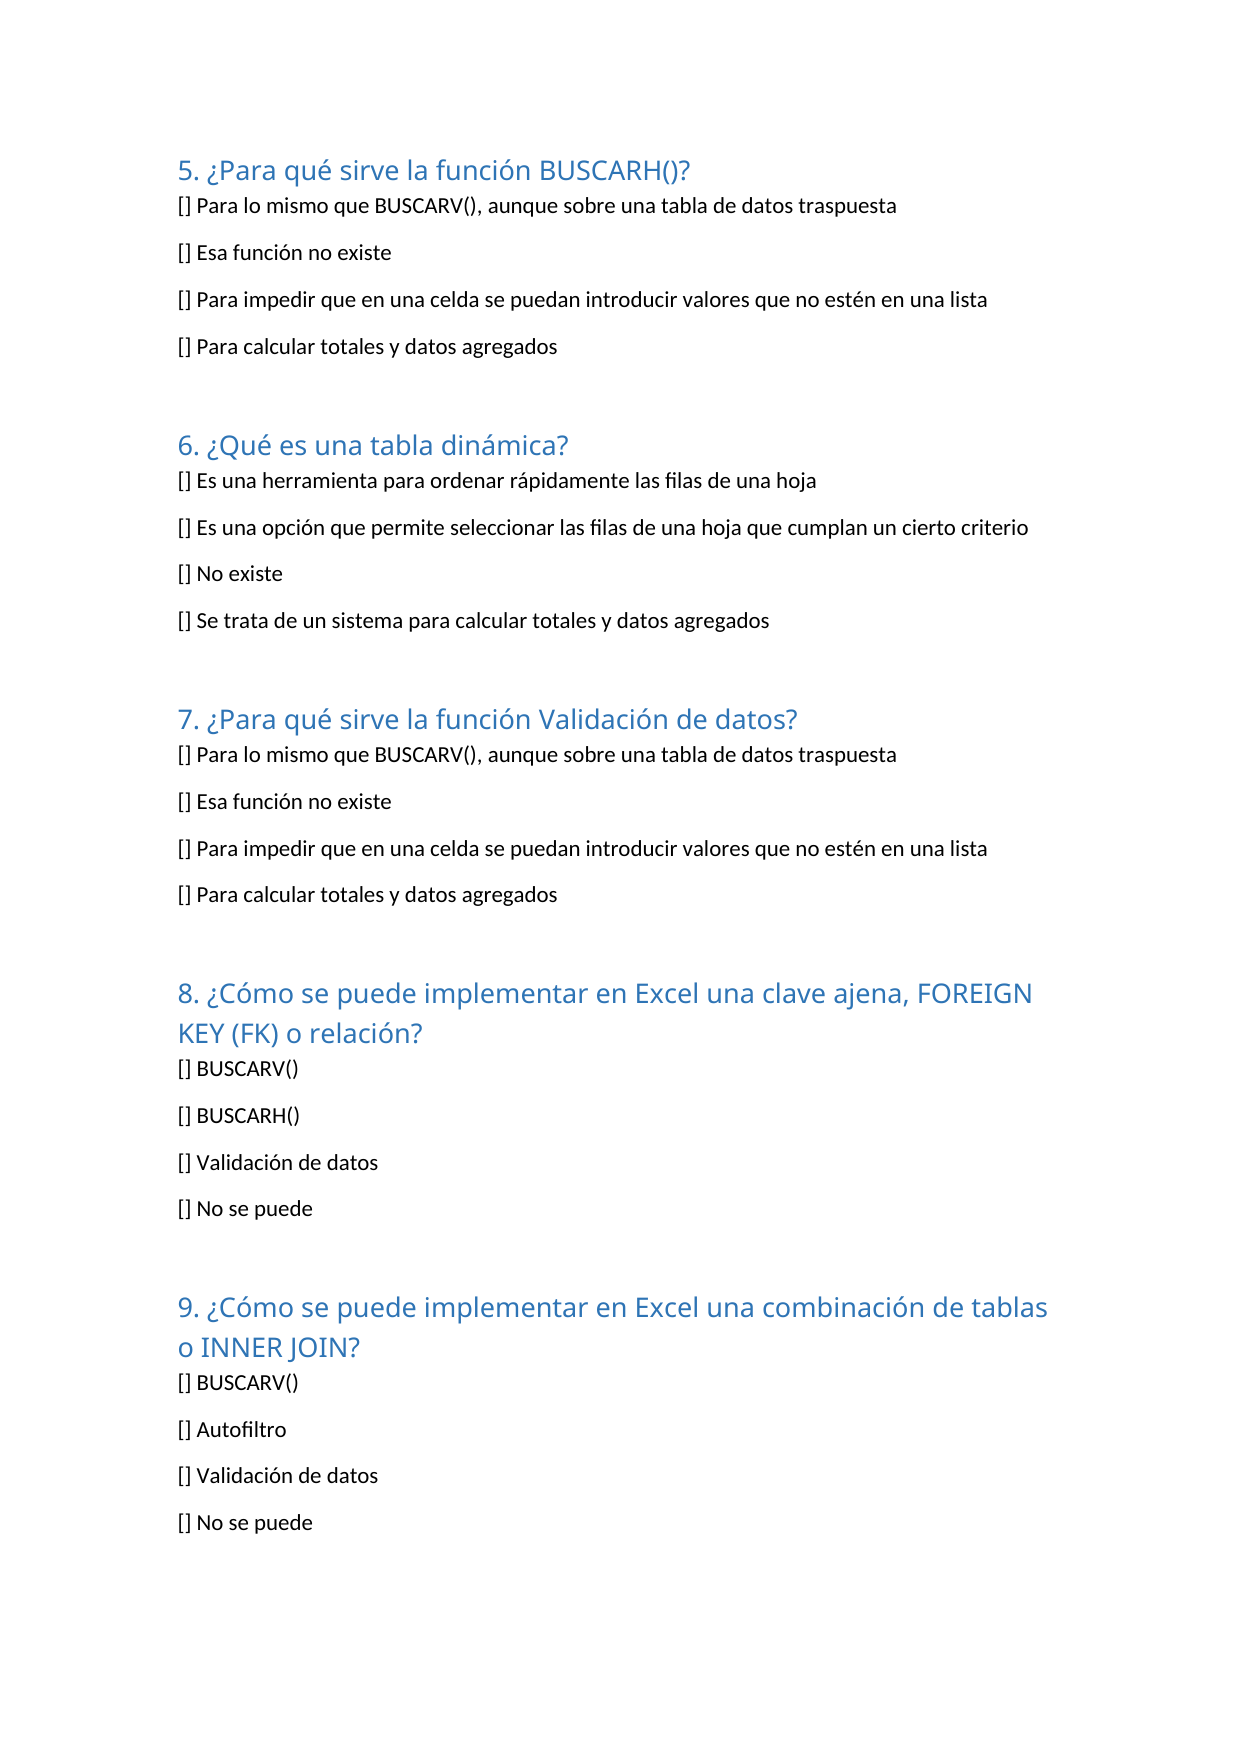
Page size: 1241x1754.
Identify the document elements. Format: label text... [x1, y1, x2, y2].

subtitle 5. ¿Para qué sirve la función BUSCARH()? [177, 152, 1063, 189]
text [] Esa función no existe [177, 787, 1063, 815]
text [] Es una opción que permite seleccionar las filas de una hoja que cumplan un cierto criterio [177, 513, 1063, 541]
text [] Es una herramienta para ordenar rápidamente las filas de una hoja [177, 466, 1063, 494]
text [] Para lo mismo que BUSCARV(), aunque sobre una tabla de datos traspuesta [177, 192, 1063, 219]
text [] Validación de datos [177, 1462, 1063, 1489]
text [] Validación de datos [177, 1148, 1063, 1176]
text [] Se trata de un sistema para calcular totales y datos agregados [177, 606, 1063, 634]
text [] Para lo mismo que BUSCARV(), aunque sobre una tabla de datos traspuesta [177, 740, 1063, 768]
text [] No se puede [177, 1508, 1063, 1536]
text [] Autofiltro [177, 1415, 1063, 1443]
subtitle 9. ¿Cómo se puede implementar en Excel una combinación de tablas o INNER JOIN? [177, 1288, 1063, 1365]
text [] Para impedir que en una celda se puedan introducir valores que no estén en una lista [177, 834, 1063, 862]
text [] Para impedir que en una celda se puedan introducir valores que no estén en una lista [177, 285, 1063, 313]
subtitle 7. ¿Para qué sirve la función Validación de datos? [177, 700, 1063, 737]
text [] Para calcular totales y datos agregados [177, 332, 1063, 360]
text [] Para calcular totales y datos agregados [177, 881, 1063, 908]
subtitle 8. ¿Cómo se puede implementar en Excel una clave ajena, FOREIGN KEY (FK) o relación? [177, 974, 1063, 1051]
text [] BUSCARH() [177, 1101, 1063, 1129]
text [] No se puede [177, 1194, 1063, 1222]
text [] No existe [177, 559, 1063, 587]
subtitle 6. ¿Qué es una tabla dinámica? [177, 426, 1063, 463]
text [] BUSCARV() [177, 1368, 1063, 1396]
text [] Esa función no existe [177, 238, 1063, 266]
text [] BUSCARV() [177, 1054, 1063, 1082]
